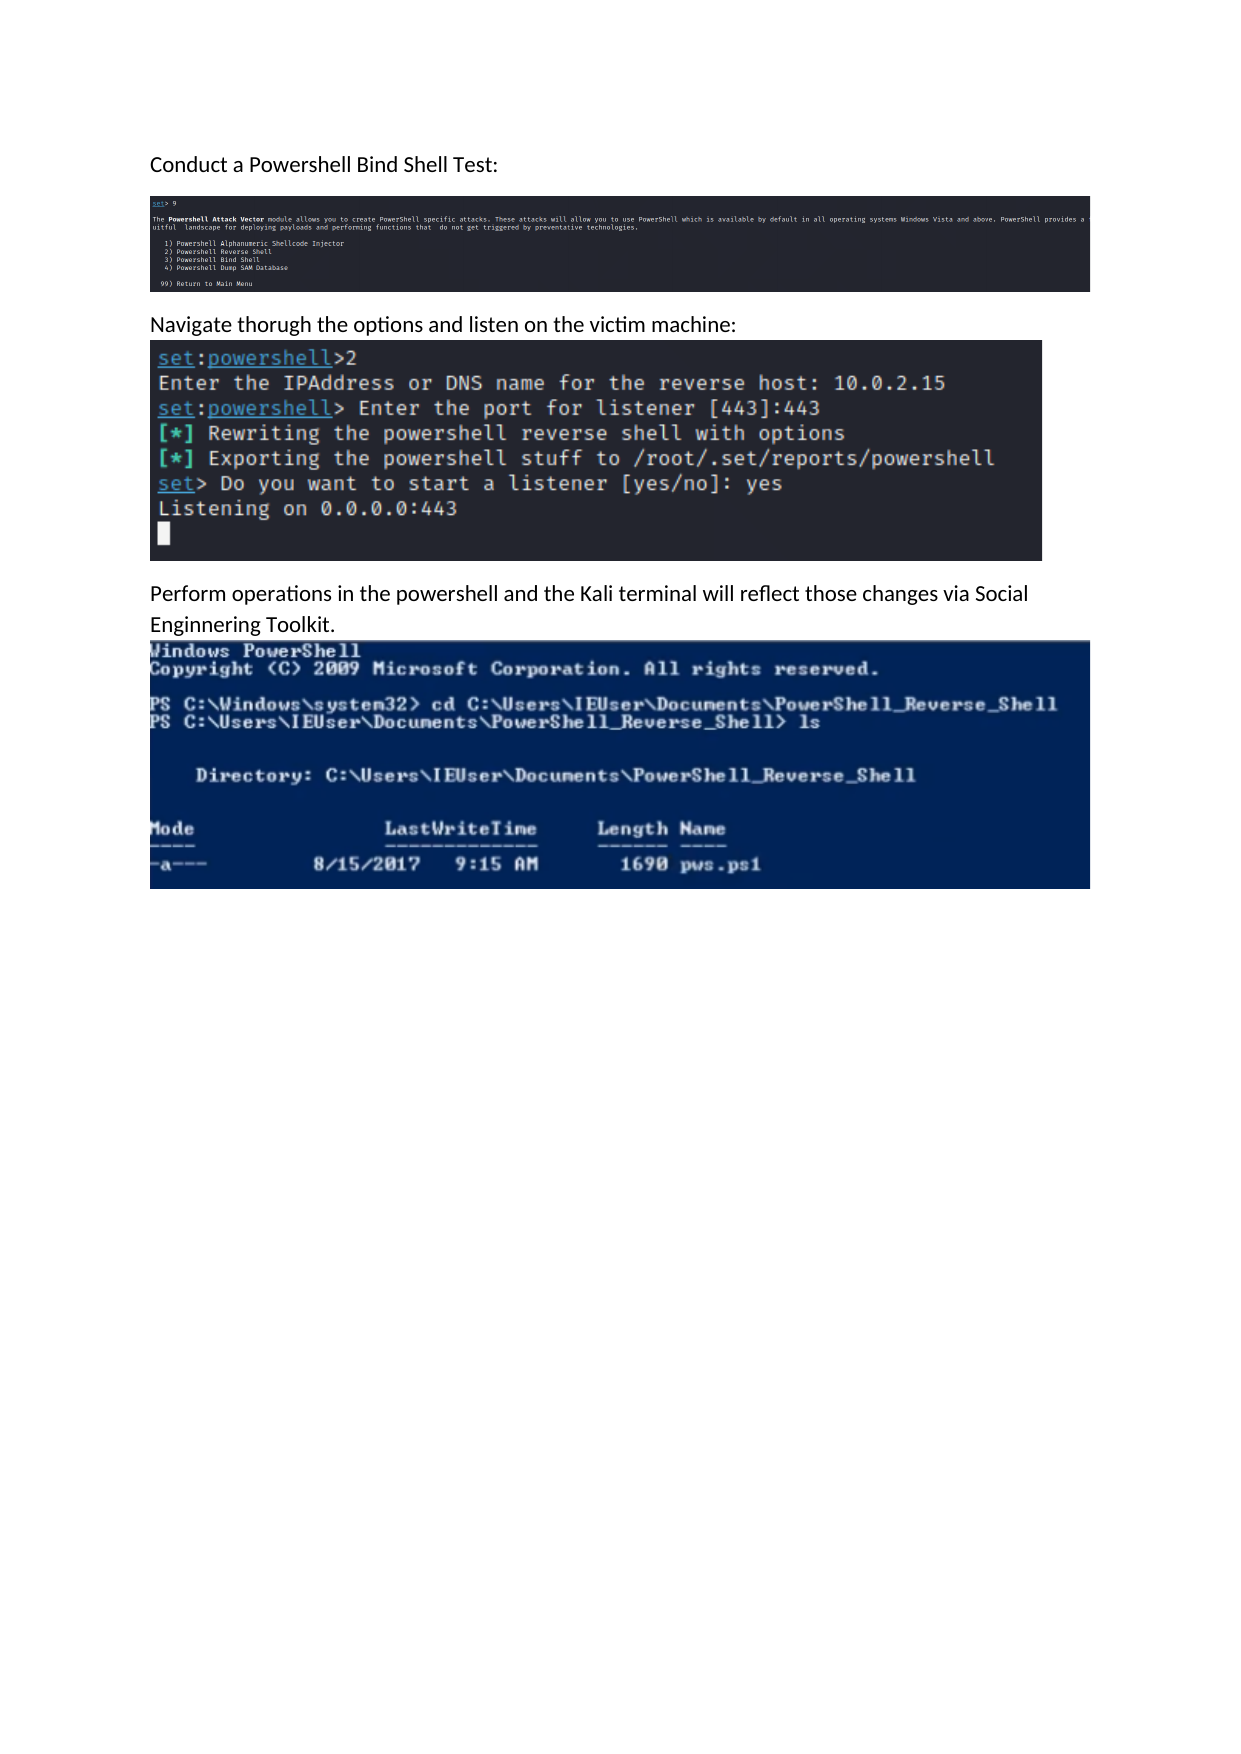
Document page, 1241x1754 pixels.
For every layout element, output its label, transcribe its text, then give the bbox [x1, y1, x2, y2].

picture [150, 196, 1091, 292]
text Conduct a Powershell Bind Shell Test: [150, 150, 1090, 178]
text Perform operations in the powershell and the Kali terminal will reflect those changes via Social Enginnering Toolkit. [150, 579, 1090, 640]
picture [150, 640, 1091, 889]
picture [150, 340, 1043, 561]
